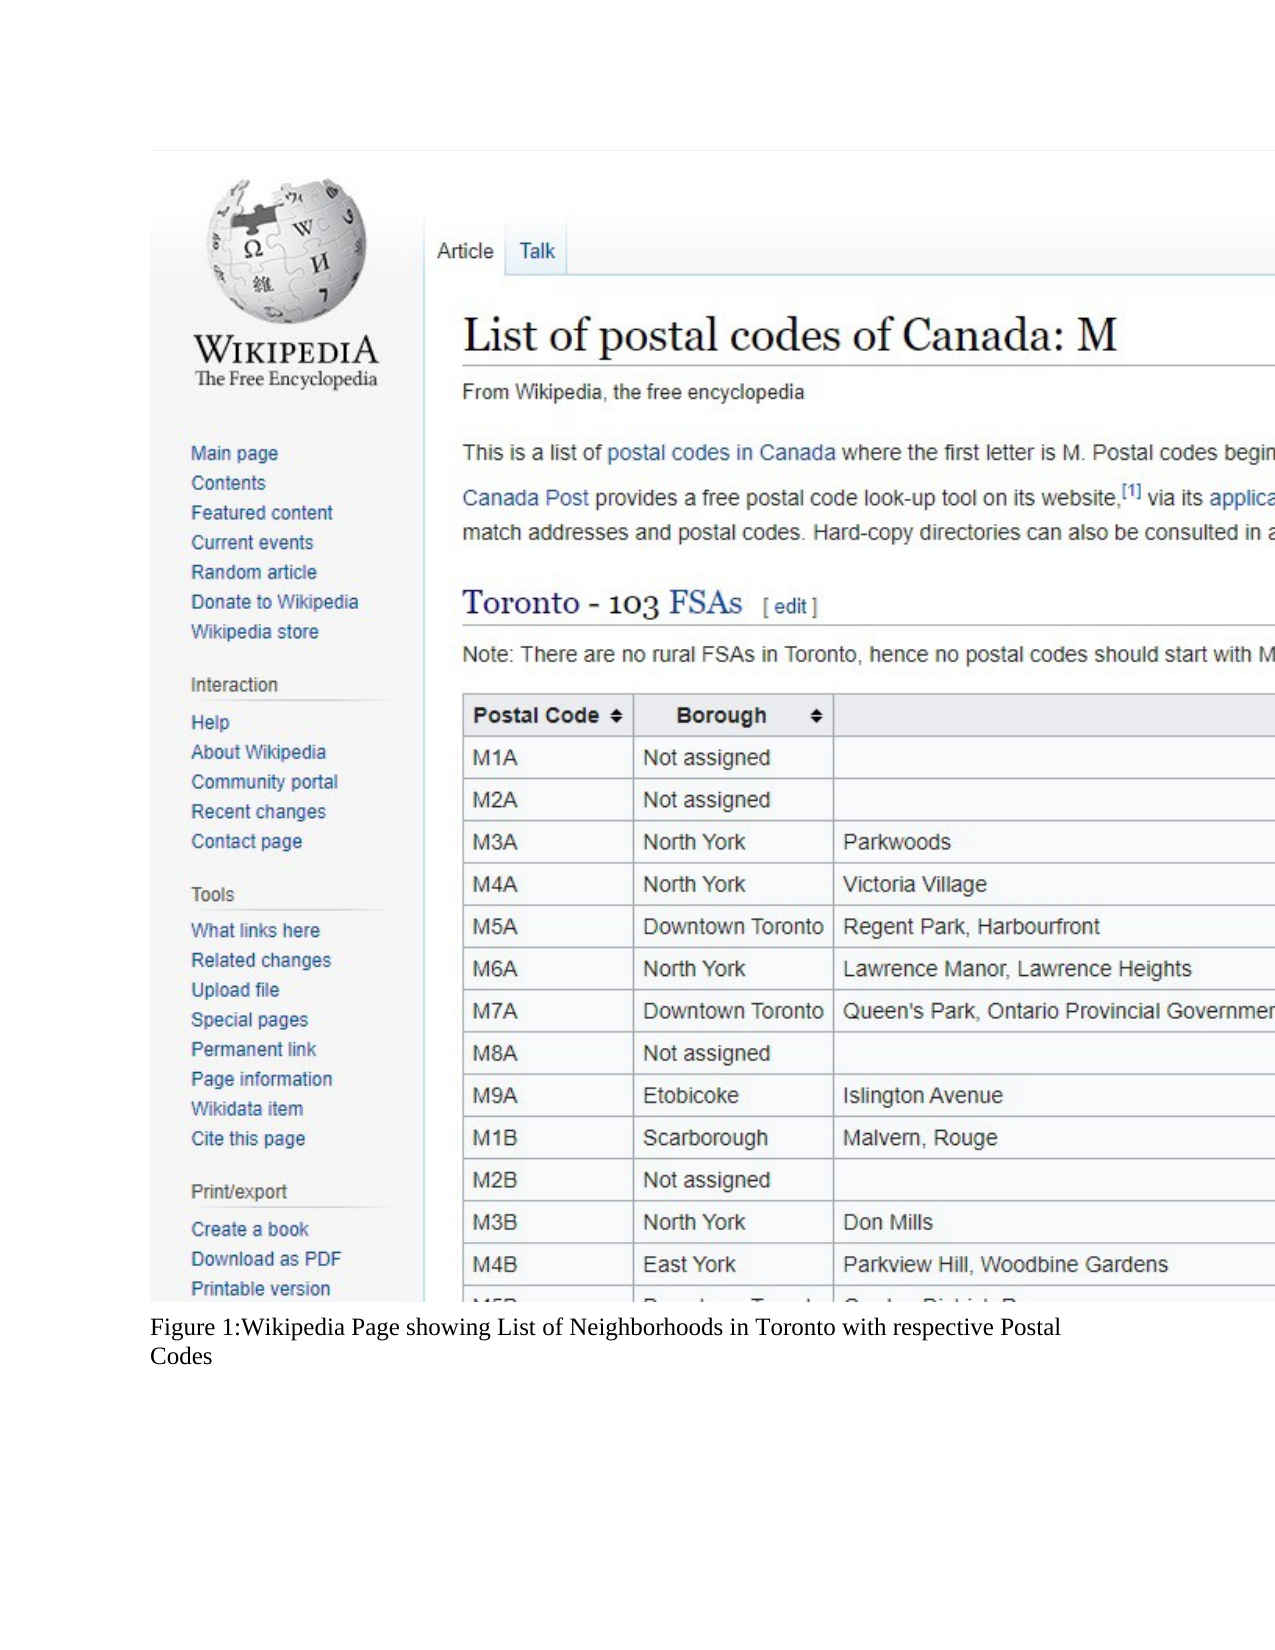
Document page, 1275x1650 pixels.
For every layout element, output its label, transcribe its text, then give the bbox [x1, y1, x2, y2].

picture [150, 150, 1275, 1302]
text Figure 1:Wikipedia Page showing List of Neighborhoods in Toronto with respective Postal Codes [150, 1312, 1125, 1369]
